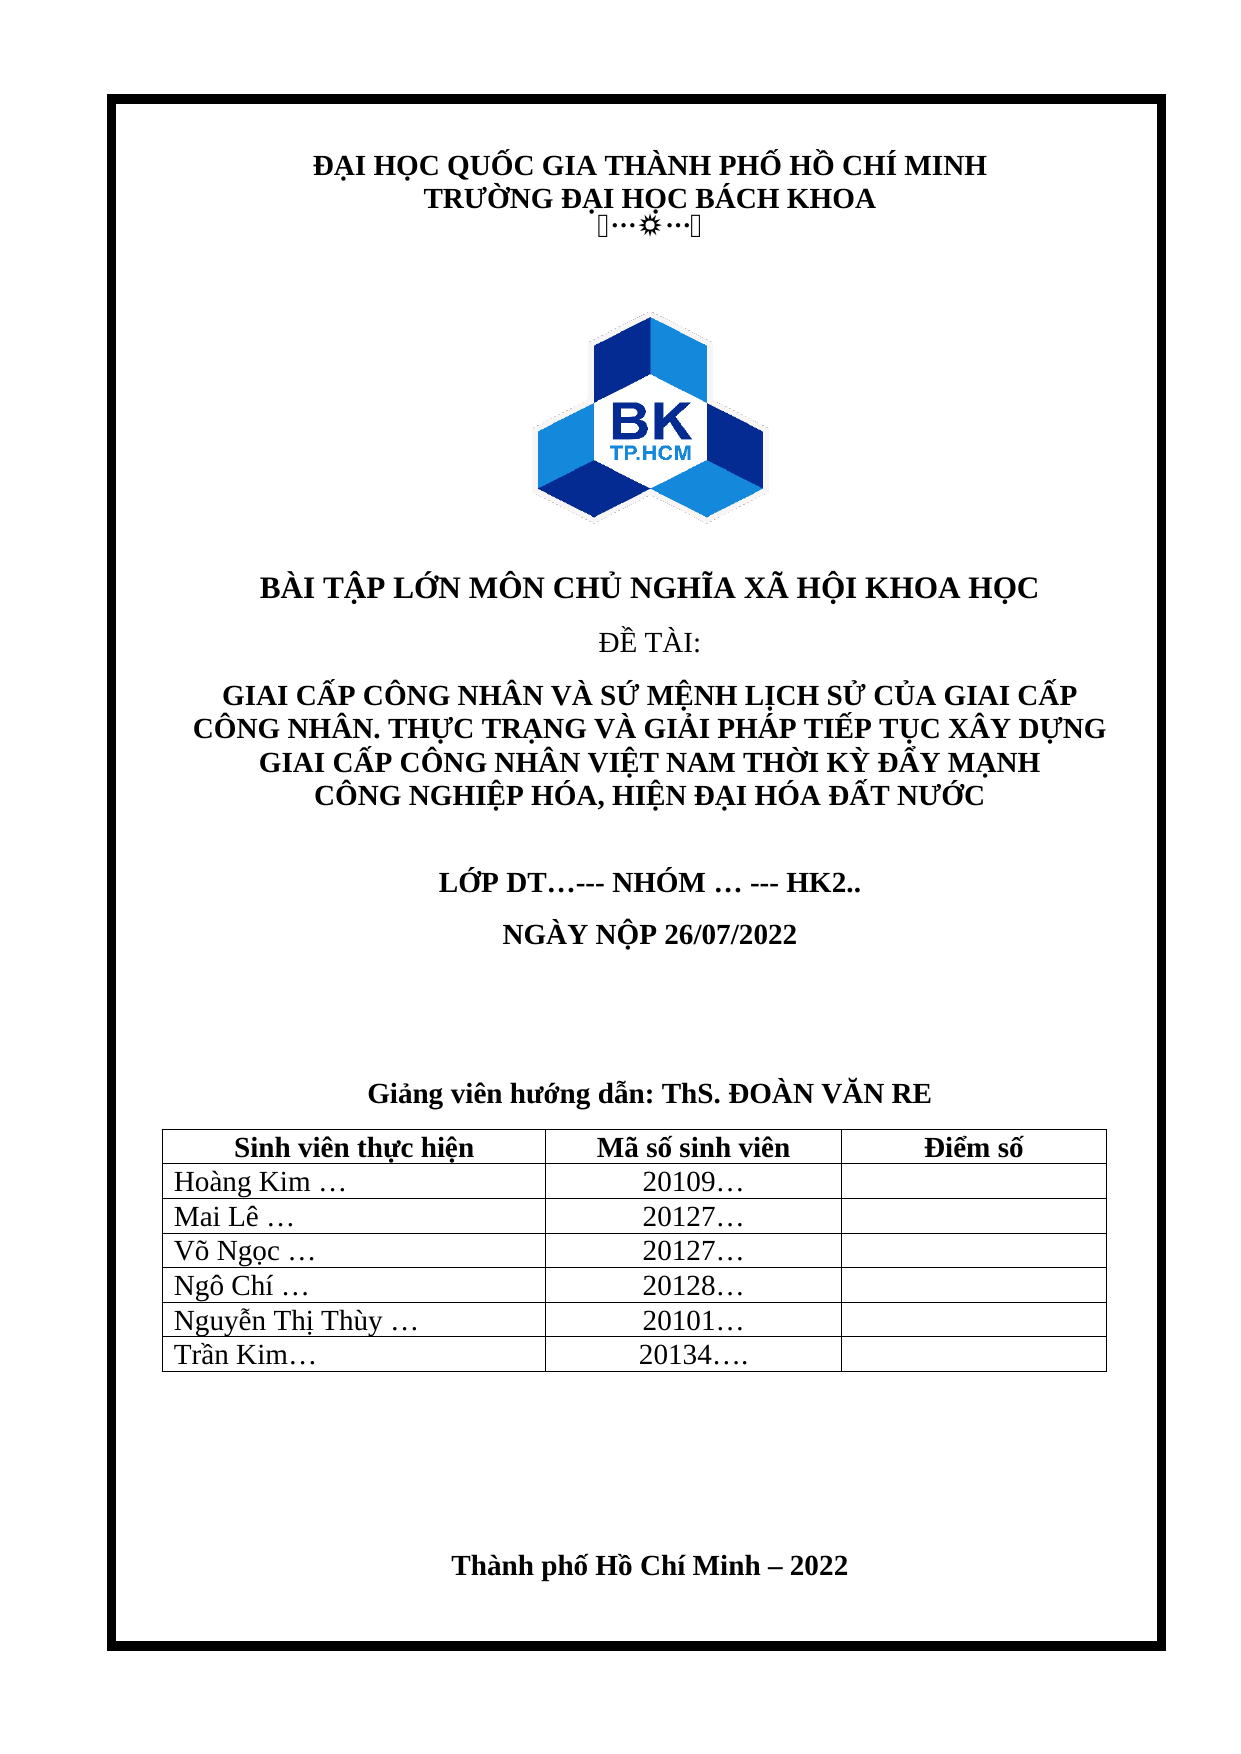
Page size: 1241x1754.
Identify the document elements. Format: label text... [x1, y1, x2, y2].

text ĐẠI HỌC QUỐC GIA THÀNH PHỐ HỒ CHÍ MINH [177, 148, 1122, 181]
table_cell [842, 1337, 1106, 1371]
table_cell [842, 1164, 1106, 1198]
table_cell Võ Ngọc … [163, 1234, 545, 1267]
text TRƯỜNG ĐẠI HỌC BÁCH KHOA [177, 181, 1122, 215]
text Giảng viên hướng dẫn: ThS. ĐOÀN VĂN RE [177, 1076, 1122, 1109]
table_cell Mai Lê … [163, 1199, 545, 1232]
picture [530, 309, 770, 525]
text LỚP DT…--- NHÓM … --- HK2.. [177, 865, 1122, 898]
table_cell Ngô Chí … [163, 1268, 545, 1302]
table_cell 20101… [546, 1303, 841, 1336]
table_cell 20134…. [546, 1337, 841, 1371]
table_cell 20109… [546, 1164, 841, 1198]
text Thành phố Hồ Chí Minh – 2022 [177, 1548, 1122, 1582]
table_cell Trần Kim… [163, 1337, 545, 1371]
table_cell 20127… [546, 1199, 841, 1232]
table_header Điểm số [842, 1130, 1106, 1163]
table_header Mã số sinh viên [546, 1130, 841, 1163]
table_cell [842, 1199, 1106, 1232]
table_cell [842, 1268, 1106, 1302]
list CÔNG NGHIỆP HÓA, HIỆN ĐẠI HÓA ĐẤT NƯỚC [177, 778, 1122, 812]
table_cell [842, 1234, 1106, 1267]
list GIAI CẤP CÔNG NHÂN VÀ SỨ MỆNH LỊCH SỬ CỦA GIAI CẤP CÔNG NHÂN. THỰC TRẠNG VÀ GIẢI PHÁP TIẾP TỤC XÂY DỰNG GIAI CẤP CÔNG NHÂN VIỆT NAM THỜI KỲ ĐẨY MẠNH [177, 678, 1122, 778]
table_cell [842, 1303, 1106, 1336]
table_header Sinh viên thực hiện [163, 1130, 545, 1163]
table_cell 20127… [546, 1234, 841, 1267]
table_cell Hoàng Kim … [163, 1164, 545, 1198]
table_cell 20128… [546, 1268, 841, 1302]
text NGÀY NỘP 26/07/2022 [177, 917, 1122, 951]
table_cell Nguyễn Thị Thùy … [163, 1303, 545, 1336]
text ĐỀ TÀI: [177, 625, 1122, 658]
text BÀI TẬP LỚN MÔN CHỦ NGHĨA XÃ HỘI KHOA HỌC [177, 569, 1122, 605]
